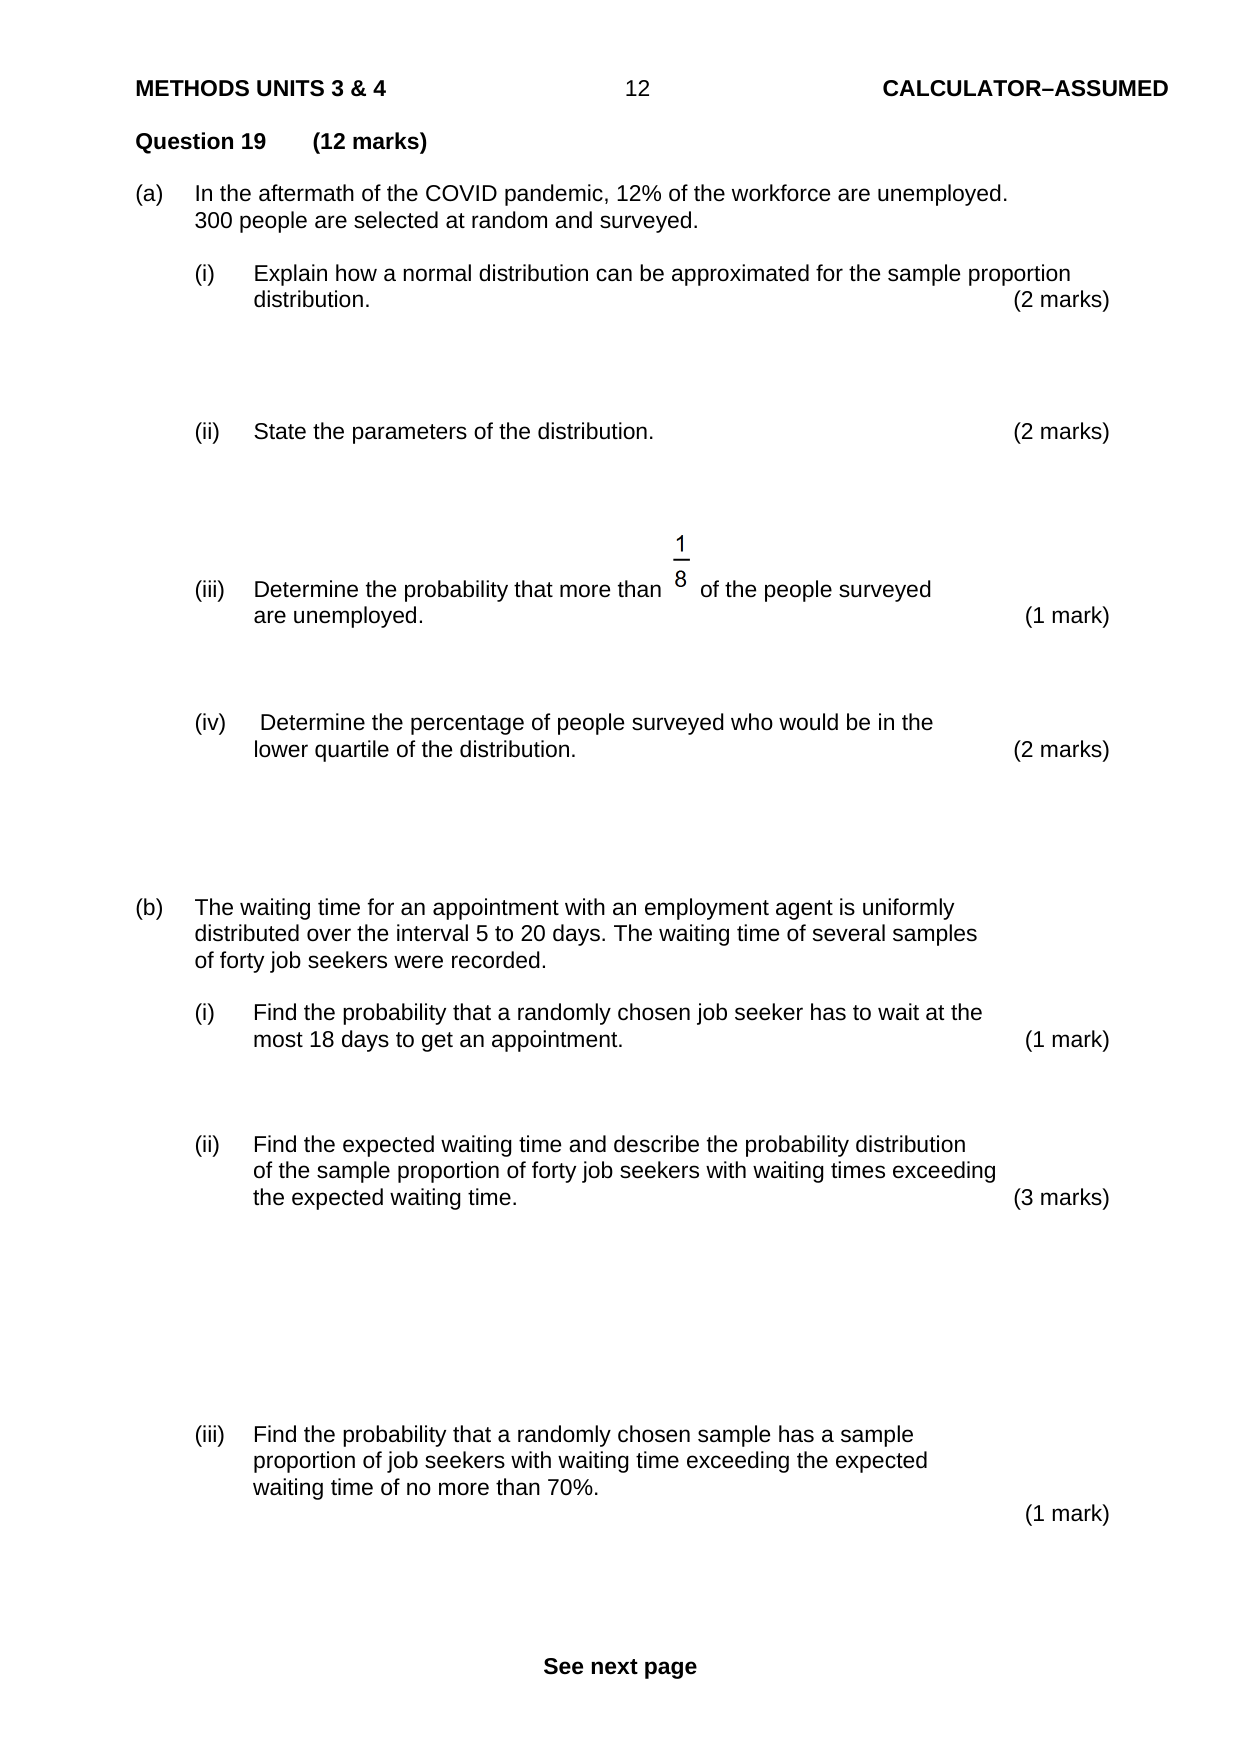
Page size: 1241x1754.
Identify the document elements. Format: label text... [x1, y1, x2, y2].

text of forty job seekers were recorded. [135, 947, 1105, 973]
picture [662, 524, 700, 598]
text 300 people are selected at random and surveyed. [135, 207, 1105, 233]
text are unemployed. (1 mark) [135, 602, 1105, 629]
text (ii) State the parameters of the distribution. (2 marks) [135, 418, 1105, 444]
text (i) Find the probability that a randomly chosen job seeker has to wait at the [135, 999, 1105, 1026]
text (iv) Determine the percentage of people surveyed who would be in the [135, 709, 1105, 736]
text (iii) Determine the probability that more thanof the people surveyed [135, 525, 1105, 602]
text most 18 days to get an appointment. (1 mark) [135, 1026, 1105, 1052]
text (a) In the aftermath of the COVID pandemic, 12% of the workforce are unemployed. [135, 180, 1105, 207]
text (i) Explain how a normal distribution can be approximated for the sample proportion distribution. (2 marks) [135, 259, 1105, 312]
text distributed over the interval 5 to 20 days. The waiting time of several samples [135, 920, 1105, 947]
text (iii) Find the probability that a randomly chosen sample has a sample [135, 1421, 1105, 1447]
text waiting time of no more than 70%. [135, 1474, 1105, 1500]
text proportion of job seekers with waiting time exceeding the expected [135, 1447, 1105, 1474]
text Question 19 (12 marks) [135, 128, 1105, 154]
text (ii) Find the expected waiting time and describe the probability distribution [135, 1131, 1105, 1157]
text lower quartile of the distribution. (2 marks) [135, 736, 1105, 762]
text the expected waiting time. (3 marks) [135, 1184, 1105, 1210]
text (b) The waiting time for an appointment with an employment agent is uniformly [135, 894, 1105, 920]
text (1 mark) [135, 1500, 1105, 1526]
text of the sample proportion of forty job seekers with waiting times exceeding [135, 1157, 1105, 1184]
